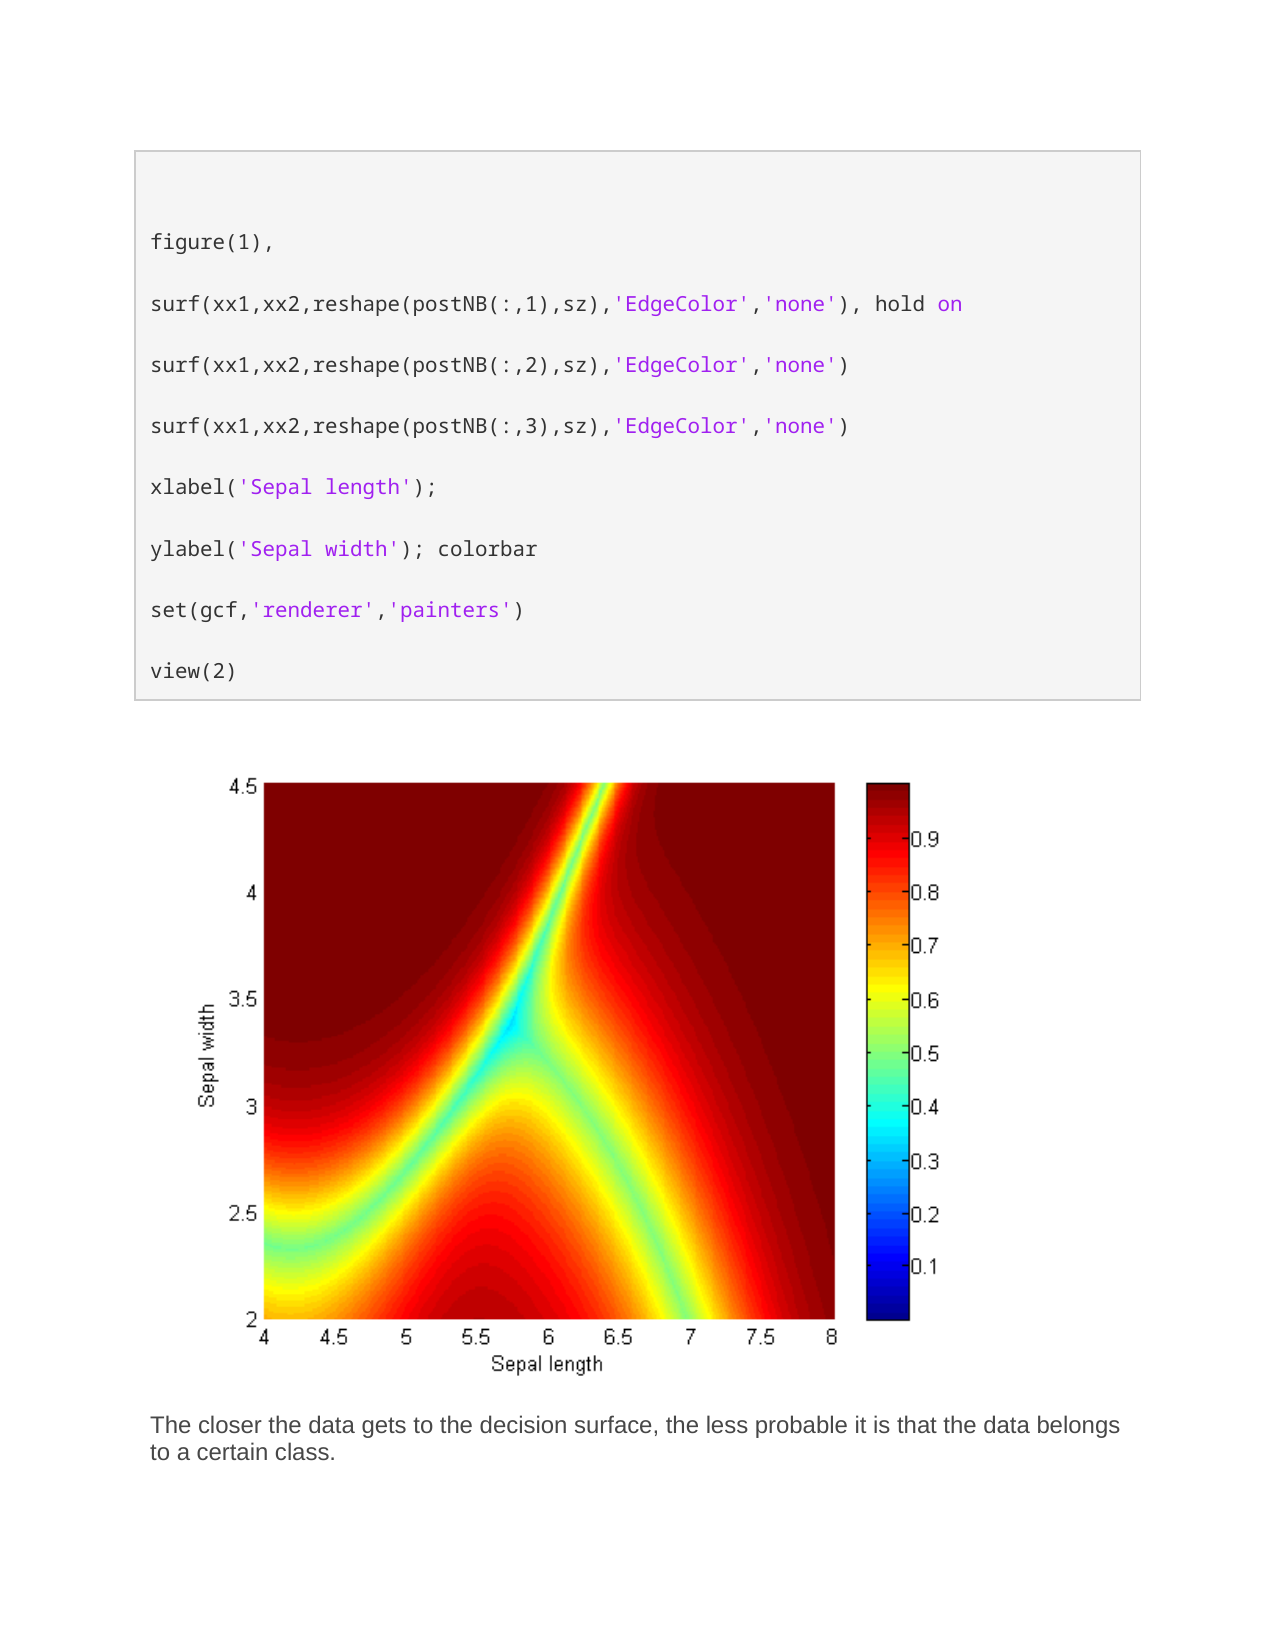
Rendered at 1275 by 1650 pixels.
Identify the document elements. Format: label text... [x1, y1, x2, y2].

text view(2) [136, 640, 1140, 699]
text set(gcf,'renderer','painters') [136, 579, 1140, 623]
text The closer the data gets to the decision surface, the less probable it is that the data belongs to a certain class. [150, 1411, 1125, 1466]
text surf(xx1,xx2,reshape(postNB(:,2),sz),'EdgeColor','none') [136, 334, 1140, 378]
text xlabel('Sepal length'); [136, 456, 1140, 501]
text figure(1), [136, 211, 1140, 256]
text surf(xx1,xx2,reshape(postNB(:,3),sz),'EdgeColor','none') [136, 395, 1140, 439]
picture [150, 733, 1025, 1390]
text surf(xx1,xx2,reshape(postNB(:,1),sz),'EdgeColor','none'), hold on [136, 272, 1140, 317]
text ylabel('Sepal width'); colorbar [136, 517, 1140, 562]
